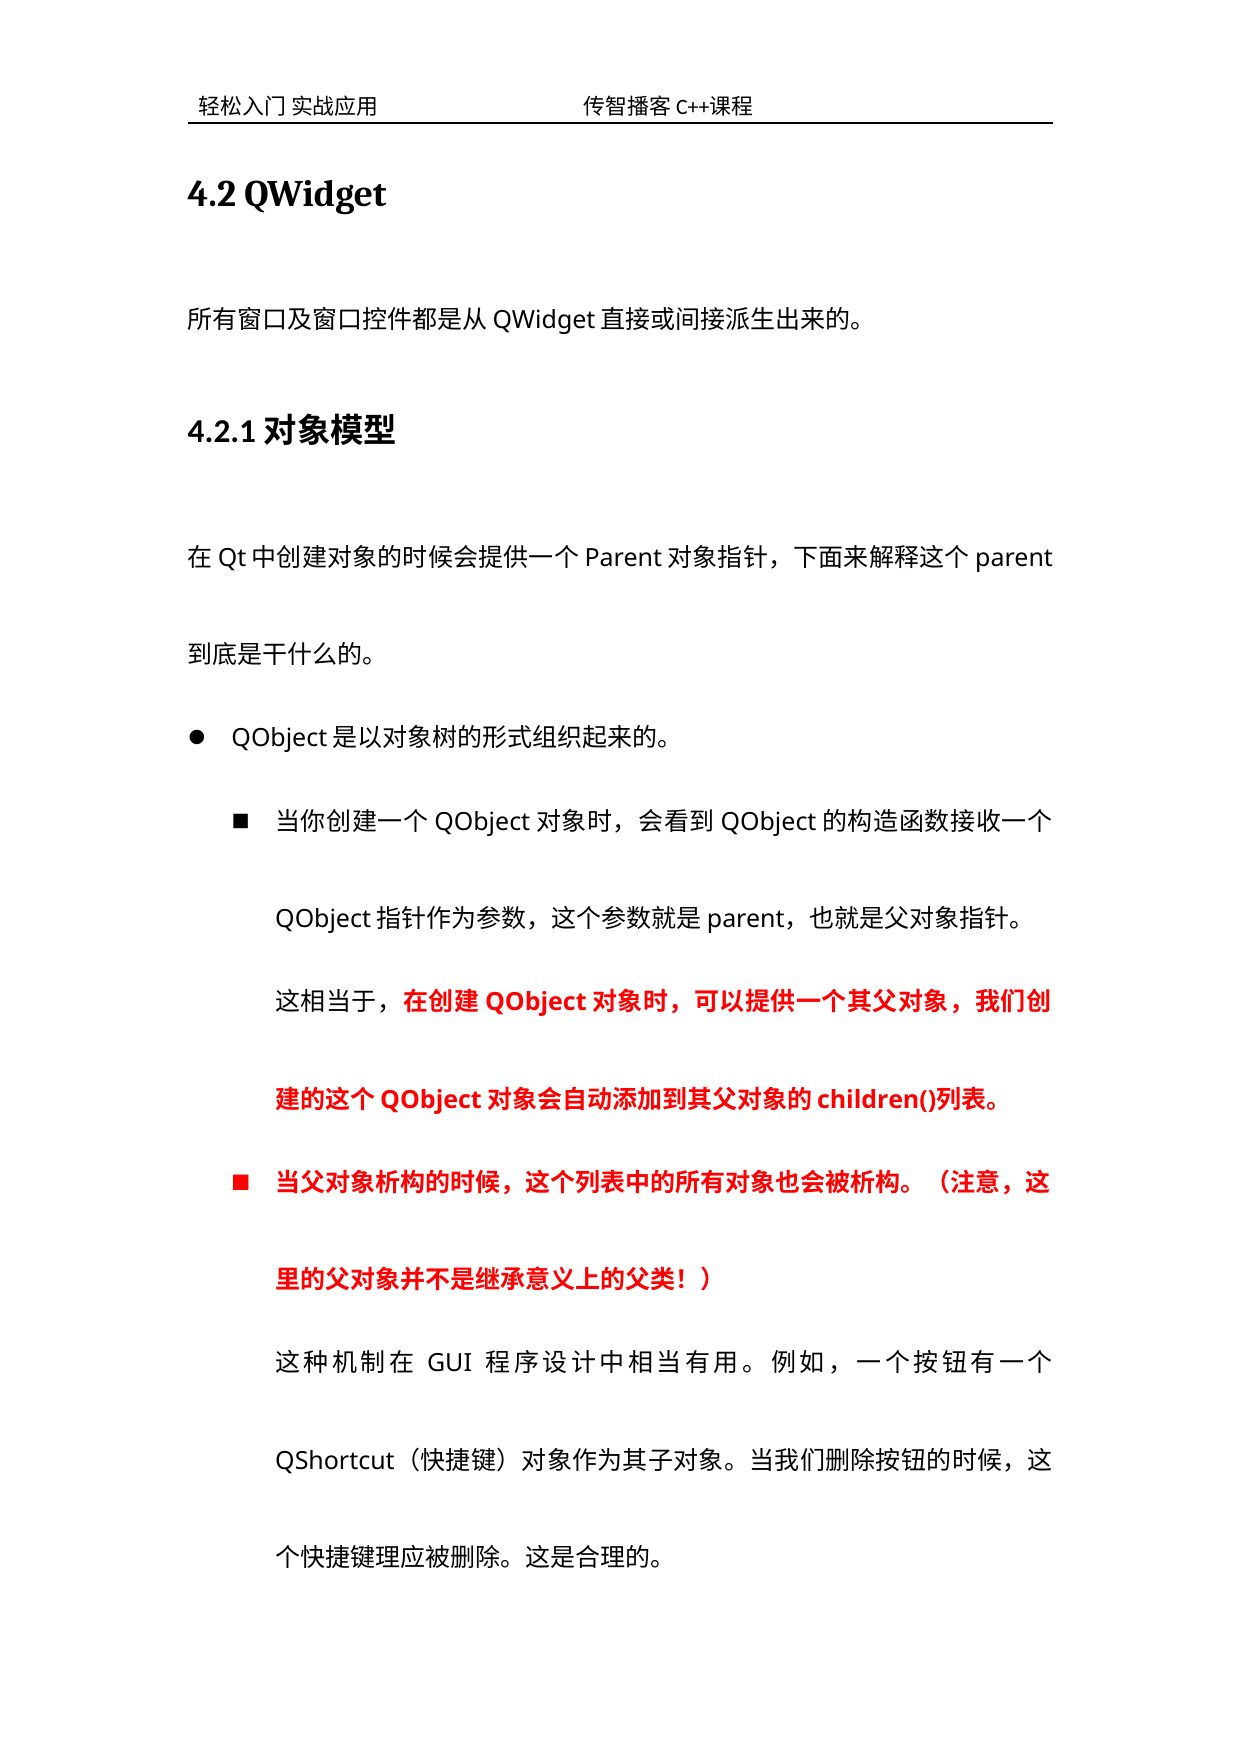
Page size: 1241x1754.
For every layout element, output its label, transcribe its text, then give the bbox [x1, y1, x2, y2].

list 这相当于，在创建QObject对象时，可以提供一个其父对象，我们创建的这个QObject对象会自动添加到其父对象的children()列表。 [275, 967, 1053, 1130]
list 这种机制在 GUI 程序设计中相当有用。例如，一个按钮有一个QShortcut（快捷键）对象作为其子对象。当我们删除按钮的时候，这个快捷键理应被删除。这是合理的。 [275, 1328, 1053, 1588]
text 所有窗口及窗口控件都是从QWidget直接或间接派生出来的。 [187, 286, 1053, 351]
subtitle 4.2 QWidget [187, 162, 1053, 227]
list QObject是以对象树的形式组织起来的。 [187, 703, 1053, 768]
text 在Qt中创建对象的时候会提供一个Parent对象指针，下面来解释这个parent到底是干什么的。 [187, 523, 1053, 685]
list 当你创建一个QObject对象时，会看到QObject的构造函数接收一个QObject指针作为参数，这个参数就是 parent，也就是父对象指针。 [231, 787, 1053, 949]
list 当父对象析构的时候，这个列表中的所有对象也会被析构。（注意，这里的父对象并不是继承意义上的父类！） [231, 1148, 1053, 1310]
subtitle 4.2.1 对象模型 [187, 396, 1053, 461]
